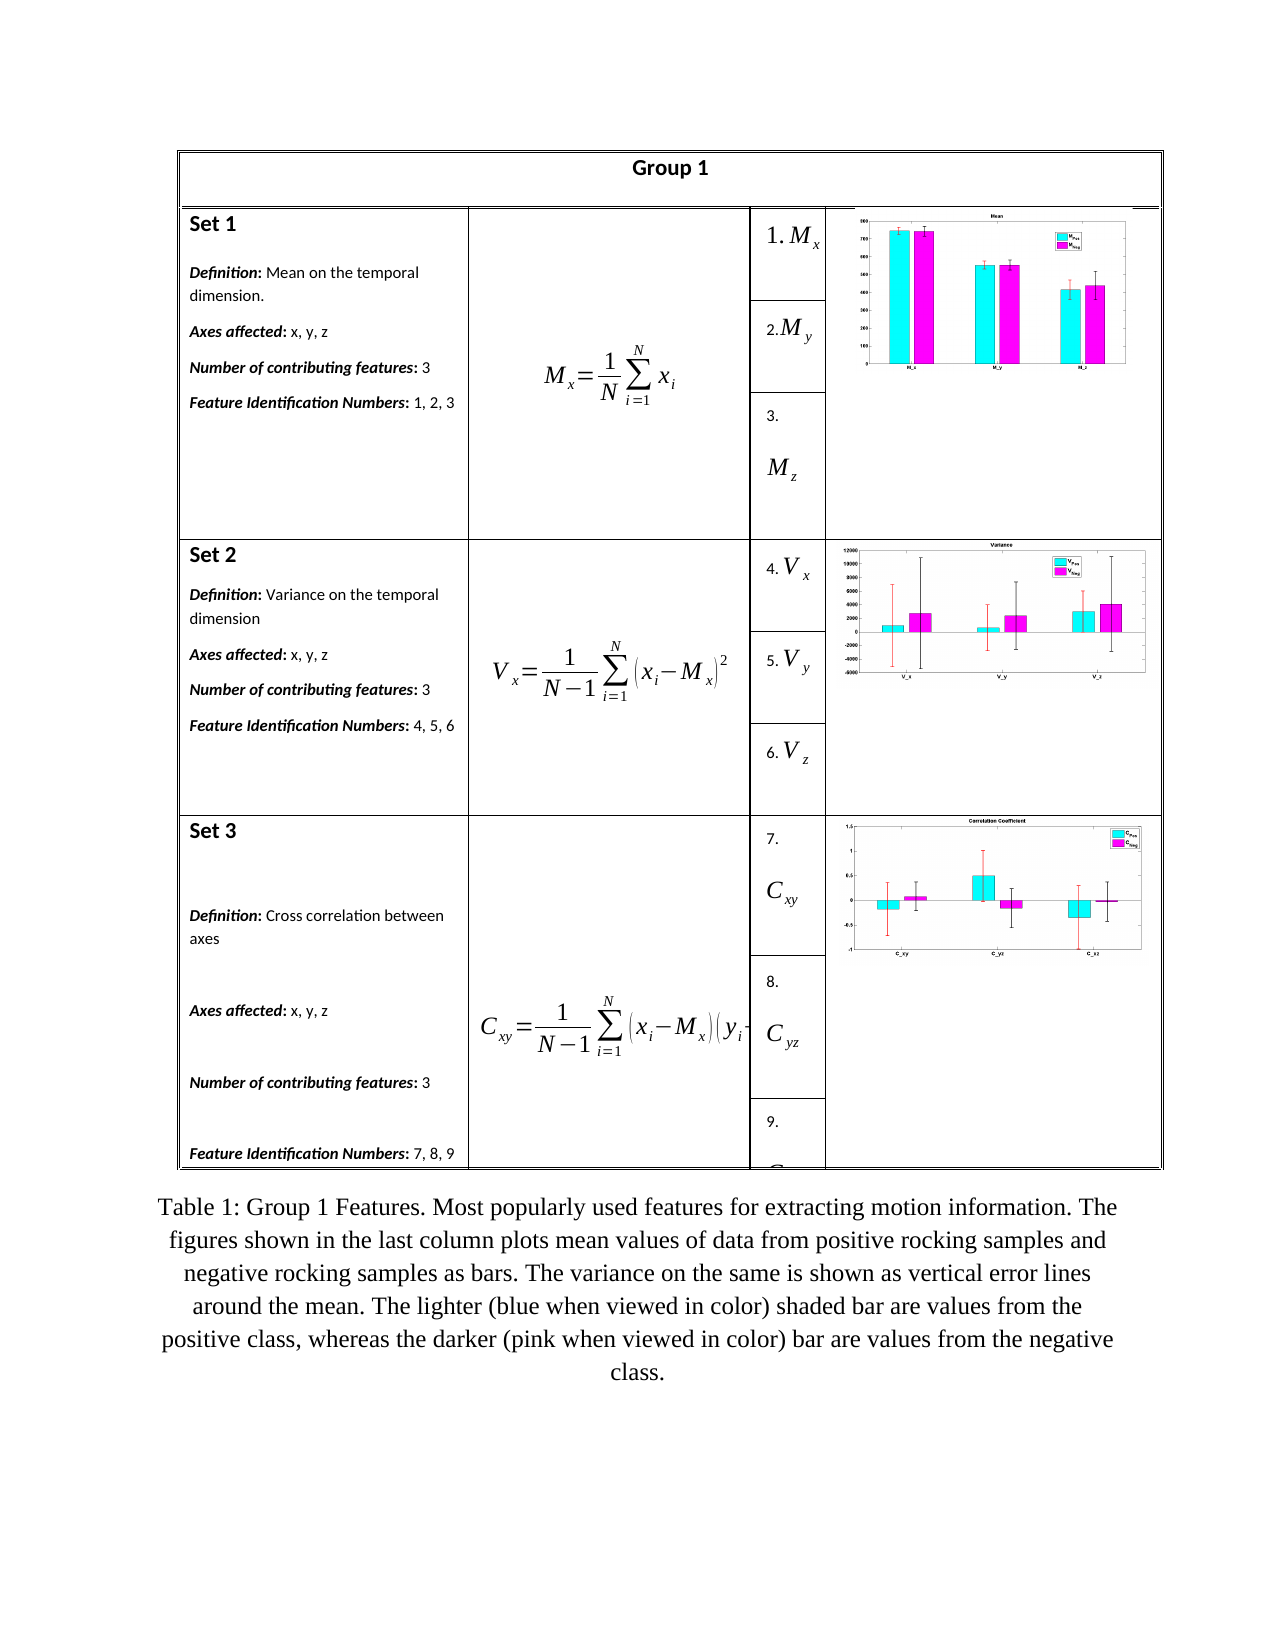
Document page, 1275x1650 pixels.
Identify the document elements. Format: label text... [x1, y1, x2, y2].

picture [839, 816, 1149, 966]
text Table 1: Group 1 Features. Most popularly used features for extracting motion information. The figures shown in the last column plots mean values of data from positive rocking samples and negative rocking samples as bars. The variance on the same is shown as vertical error lines around the mean. The lighter (blue when viewed in color) shaded bar are values from the positive class, whereas the darker (pink when viewed in color) bar are values from the negative class. [150, 1192, 1125, 1386]
picture [855, 208, 1133, 374]
picture [836, 540, 1159, 689]
